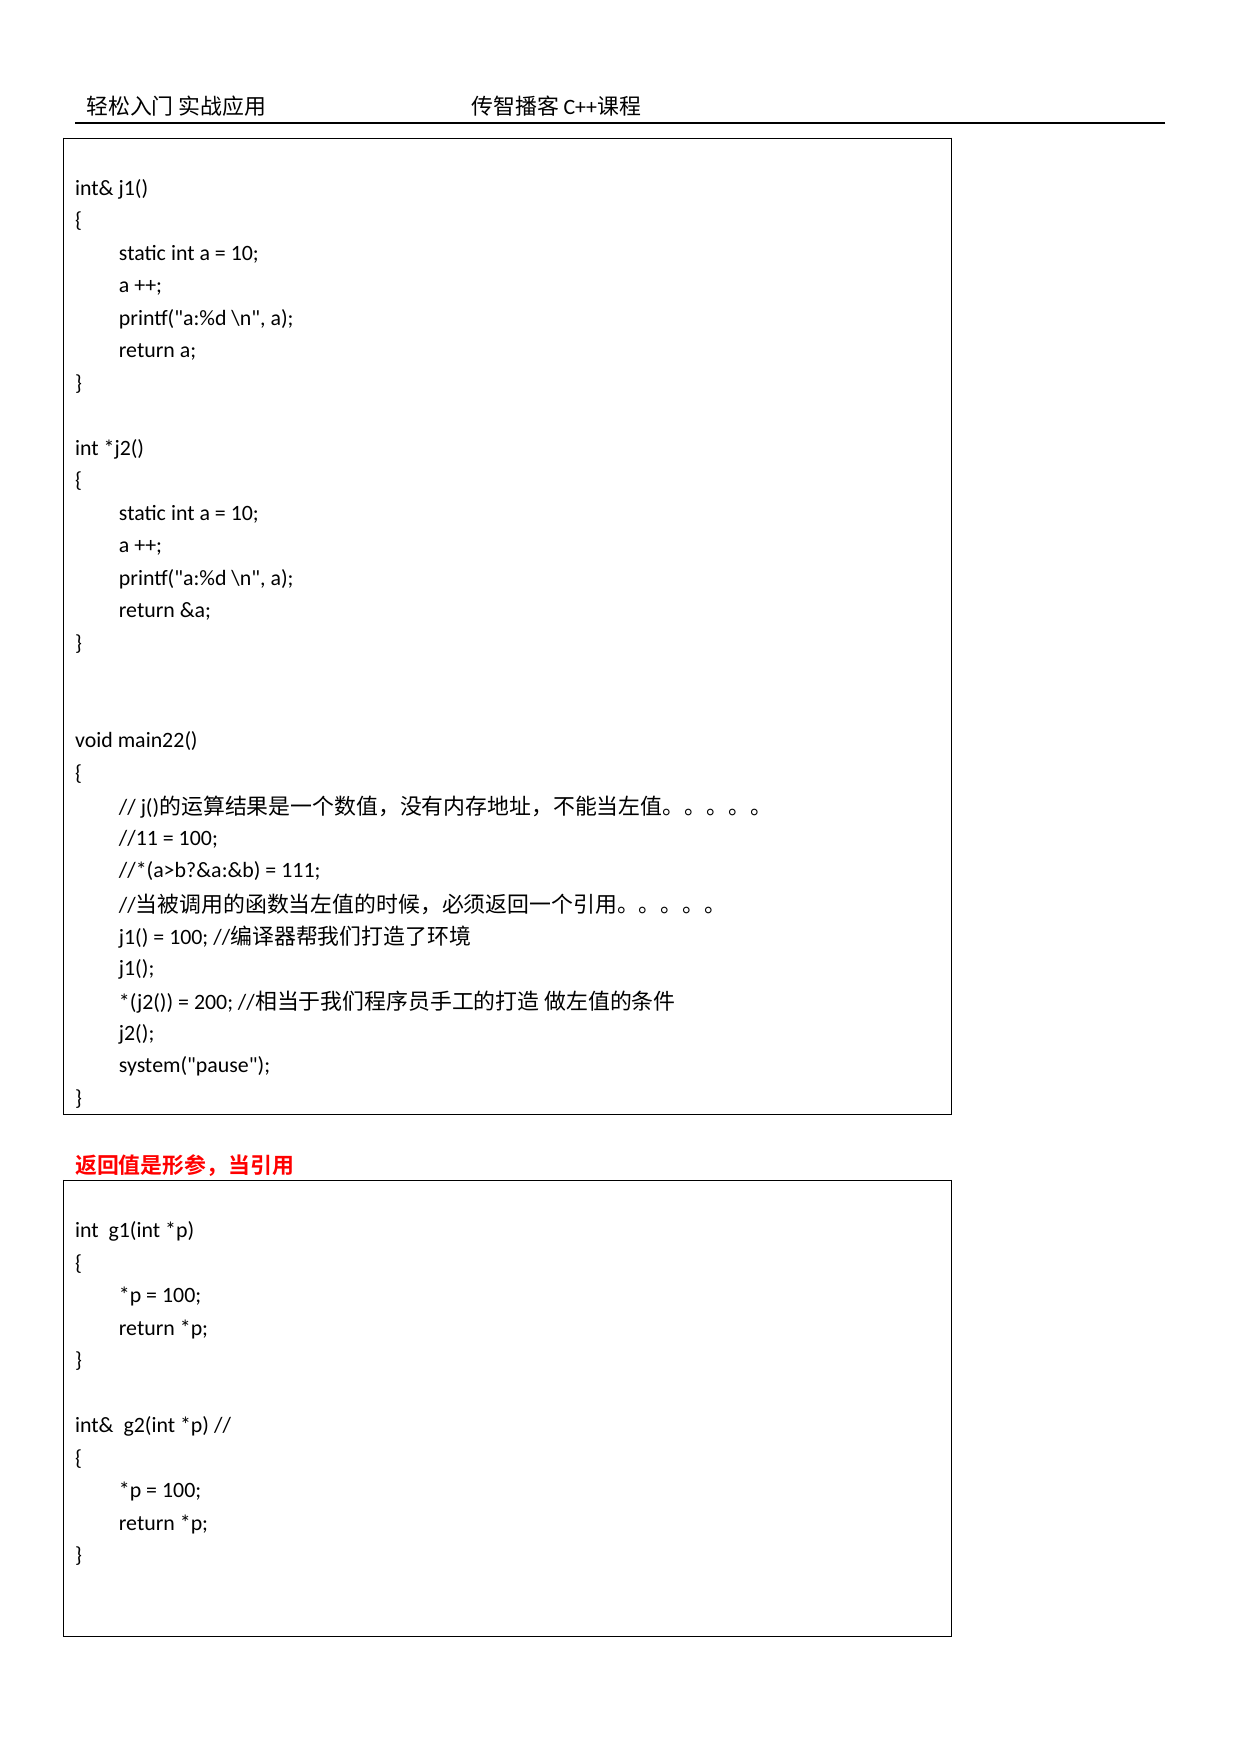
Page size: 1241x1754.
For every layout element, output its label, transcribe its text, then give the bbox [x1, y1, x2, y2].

text 返回值是形参，当引用 [75, 1147, 1165, 1180]
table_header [64, 139, 951, 1114]
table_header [64, 1181, 951, 1636]
